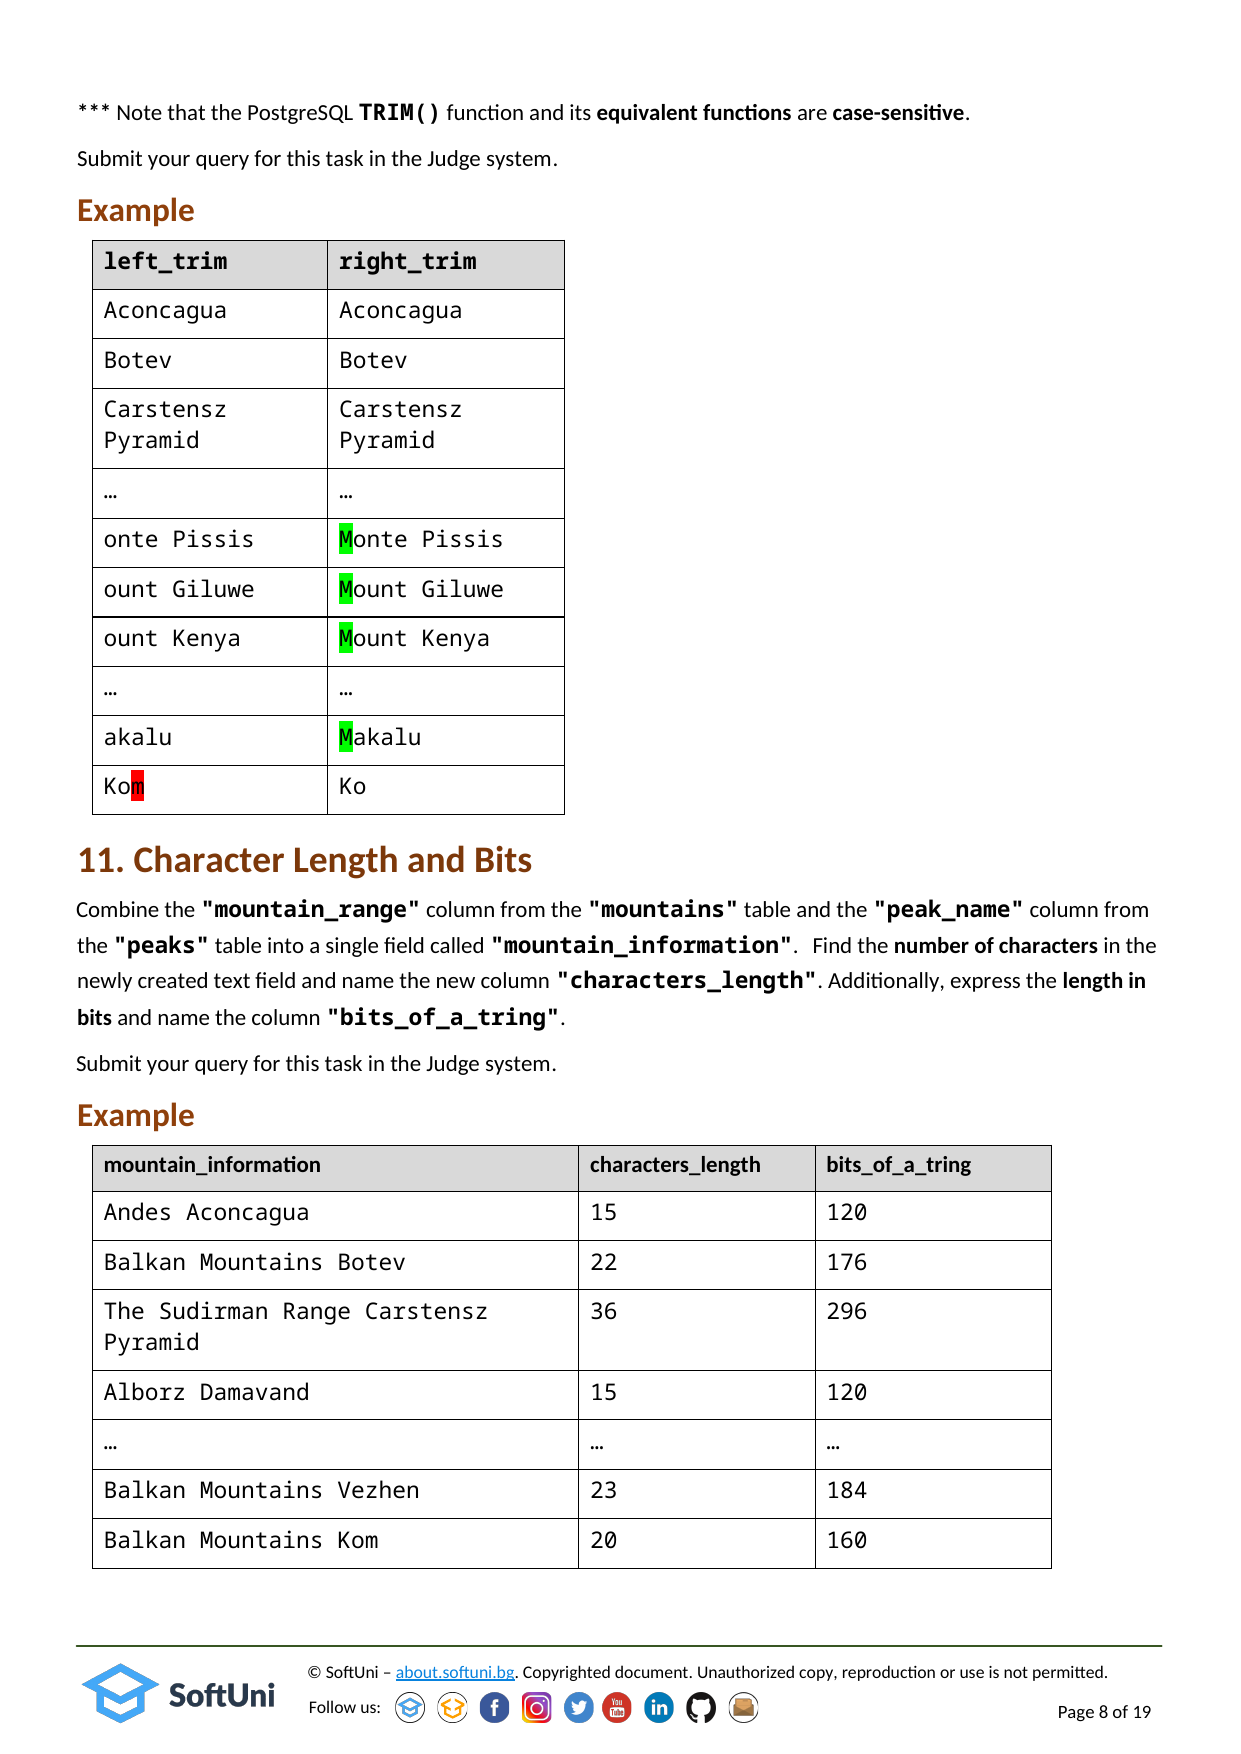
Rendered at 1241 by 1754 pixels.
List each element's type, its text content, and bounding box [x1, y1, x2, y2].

picture [686, 1692, 716, 1723]
picture [728, 1692, 759, 1723]
subtitle Example [77, 188, 1163, 229]
table_cell 20 [579, 1519, 815, 1567]
text *** Note that the PostgreSQL TRIM() function and its equivalent functions are case-sensitive. [77, 95, 1163, 127]
table_cell 23 [579, 1470, 815, 1518]
table_cell Kom [93, 766, 327, 814]
text Submit your query for this task in the Judge system. [76, 1049, 1163, 1077]
picture [665, 1692, 674, 1701]
table_cell … [579, 1420, 815, 1469]
table_cell 120 [816, 1371, 1051, 1419]
table_cell Andes Aconcagua [93, 1192, 578, 1240]
table_cell 15 [579, 1371, 815, 1419]
table_cell 22 [579, 1241, 815, 1289]
table_cell Botev [93, 339, 327, 388]
picture [479, 1692, 510, 1723]
table_header left_trim [93, 241, 327, 289]
picture [665, 1714, 674, 1723]
table_cell 296 [816, 1290, 1051, 1370]
table_cell 160 [816, 1519, 1051, 1567]
table_cell ount Giluwe [93, 568, 327, 616]
table_cell … [93, 667, 327, 715]
table_cell Botev [328, 339, 564, 388]
table_header right_trim [328, 241, 564, 289]
table_cell Alborz Damavand [93, 1371, 578, 1419]
table_cell Carstensz Pyramid [93, 389, 327, 468]
table_cell Makalu [328, 716, 564, 764]
picture [75, 1658, 281, 1729]
table_cell … [93, 469, 327, 518]
picture [658, 1705, 667, 1714]
table_header bits_of_a_tring [816, 1146, 1051, 1191]
table_cell 36 [579, 1290, 815, 1370]
table_cell Balkan Mountains Botev [93, 1241, 578, 1289]
table_cell Carstensz Pyramid [328, 389, 564, 468]
subtitle Example [77, 1093, 1163, 1134]
picture [522, 1692, 552, 1723]
table_cell … [93, 1420, 578, 1469]
table_cell Balkan Mountains Kom [93, 1519, 578, 1567]
picture [395, 1692, 425, 1723]
table_cell The Sudirman Range Carstensz Pyramid [93, 1290, 578, 1370]
table_cell … [328, 469, 564, 518]
table_header characters_length [579, 1146, 815, 1191]
table_cell Balkan Mountains Vezhen [93, 1470, 578, 1518]
table_cell Mount Kenya [328, 618, 564, 666]
table_cell … [816, 1420, 1051, 1469]
table_cell Mount Giluwe [328, 568, 564, 616]
table_cell Aconcagua [93, 290, 327, 338]
picture [644, 1714, 653, 1723]
table_cell 176 [816, 1241, 1051, 1289]
table_cell Monte Pissis [328, 519, 564, 567]
picture [602, 1692, 632, 1723]
text Combine the "mountain_range" column from the "mountains" table and the "peak_name" column from the "peaks" table into a single field called "mountain_information". Find the number of characters in the newly created text field and name the new column "characters_length". Additionally, express the length in bits and name the column "bits_of_a_tring". [76, 893, 1163, 1032]
picture [644, 1692, 653, 1701]
subtitle 11. Character Length and Bits [77, 836, 1163, 882]
picture [437, 1692, 468, 1723]
table_cell Aconcagua [328, 290, 564, 338]
table_cell 184 [816, 1470, 1051, 1518]
table_cell akalu [93, 716, 327, 764]
picture [564, 1692, 594, 1723]
table_cell Ko [328, 766, 564, 814]
table_header mountain_information [93, 1146, 578, 1191]
table_cell ount Kenya [93, 618, 327, 666]
table_cell onte Pissis [93, 519, 327, 567]
table_cell 120 [816, 1192, 1051, 1240]
text Submit your query for this task in the Judge system. [77, 144, 1163, 172]
table_cell 15 [579, 1192, 815, 1240]
table_cell … [328, 667, 564, 715]
